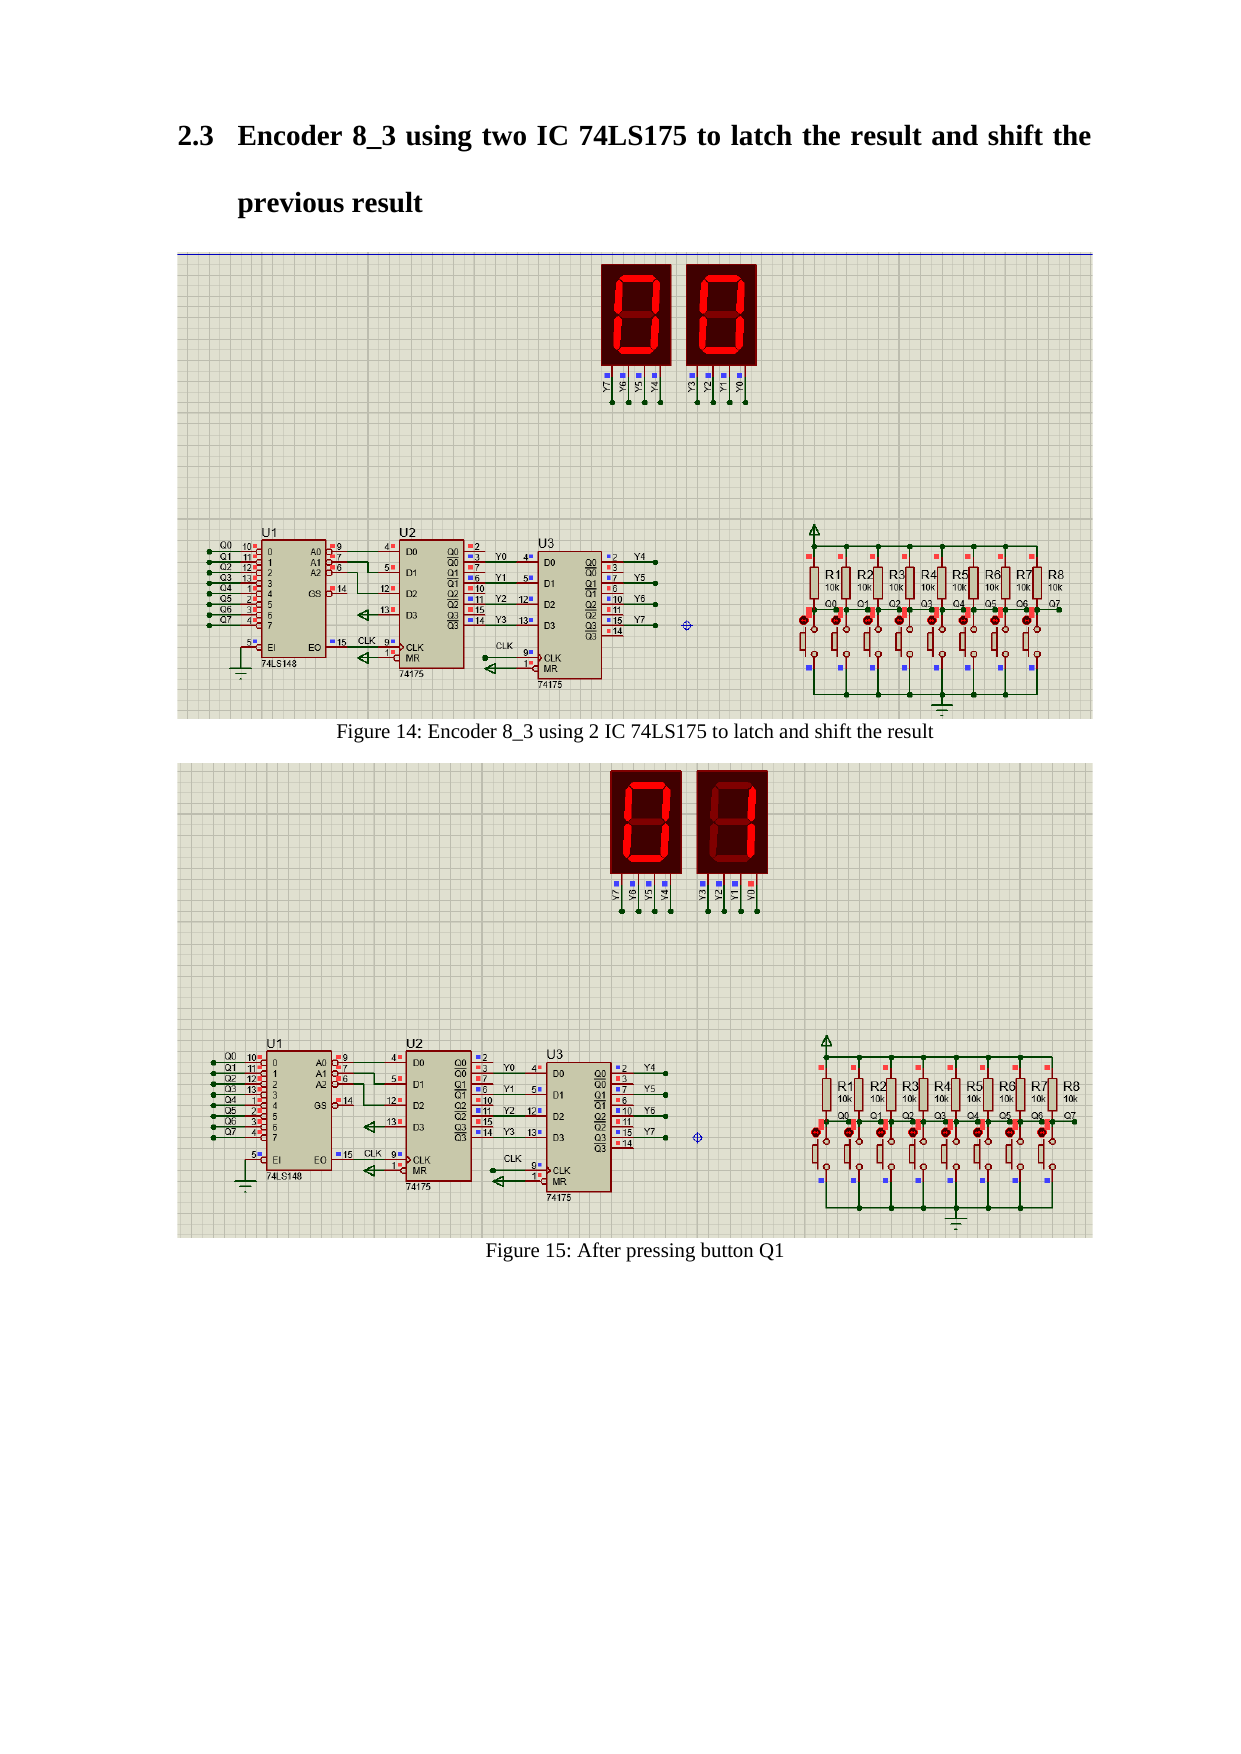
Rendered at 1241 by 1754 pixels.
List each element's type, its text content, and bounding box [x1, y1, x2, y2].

picture [177, 252, 1093, 719]
picture [177, 763, 1093, 1238]
subtitle Encoder 8_3 using two IC 74LS175 to latch the result and shift the previous result [177, 118, 1093, 219]
